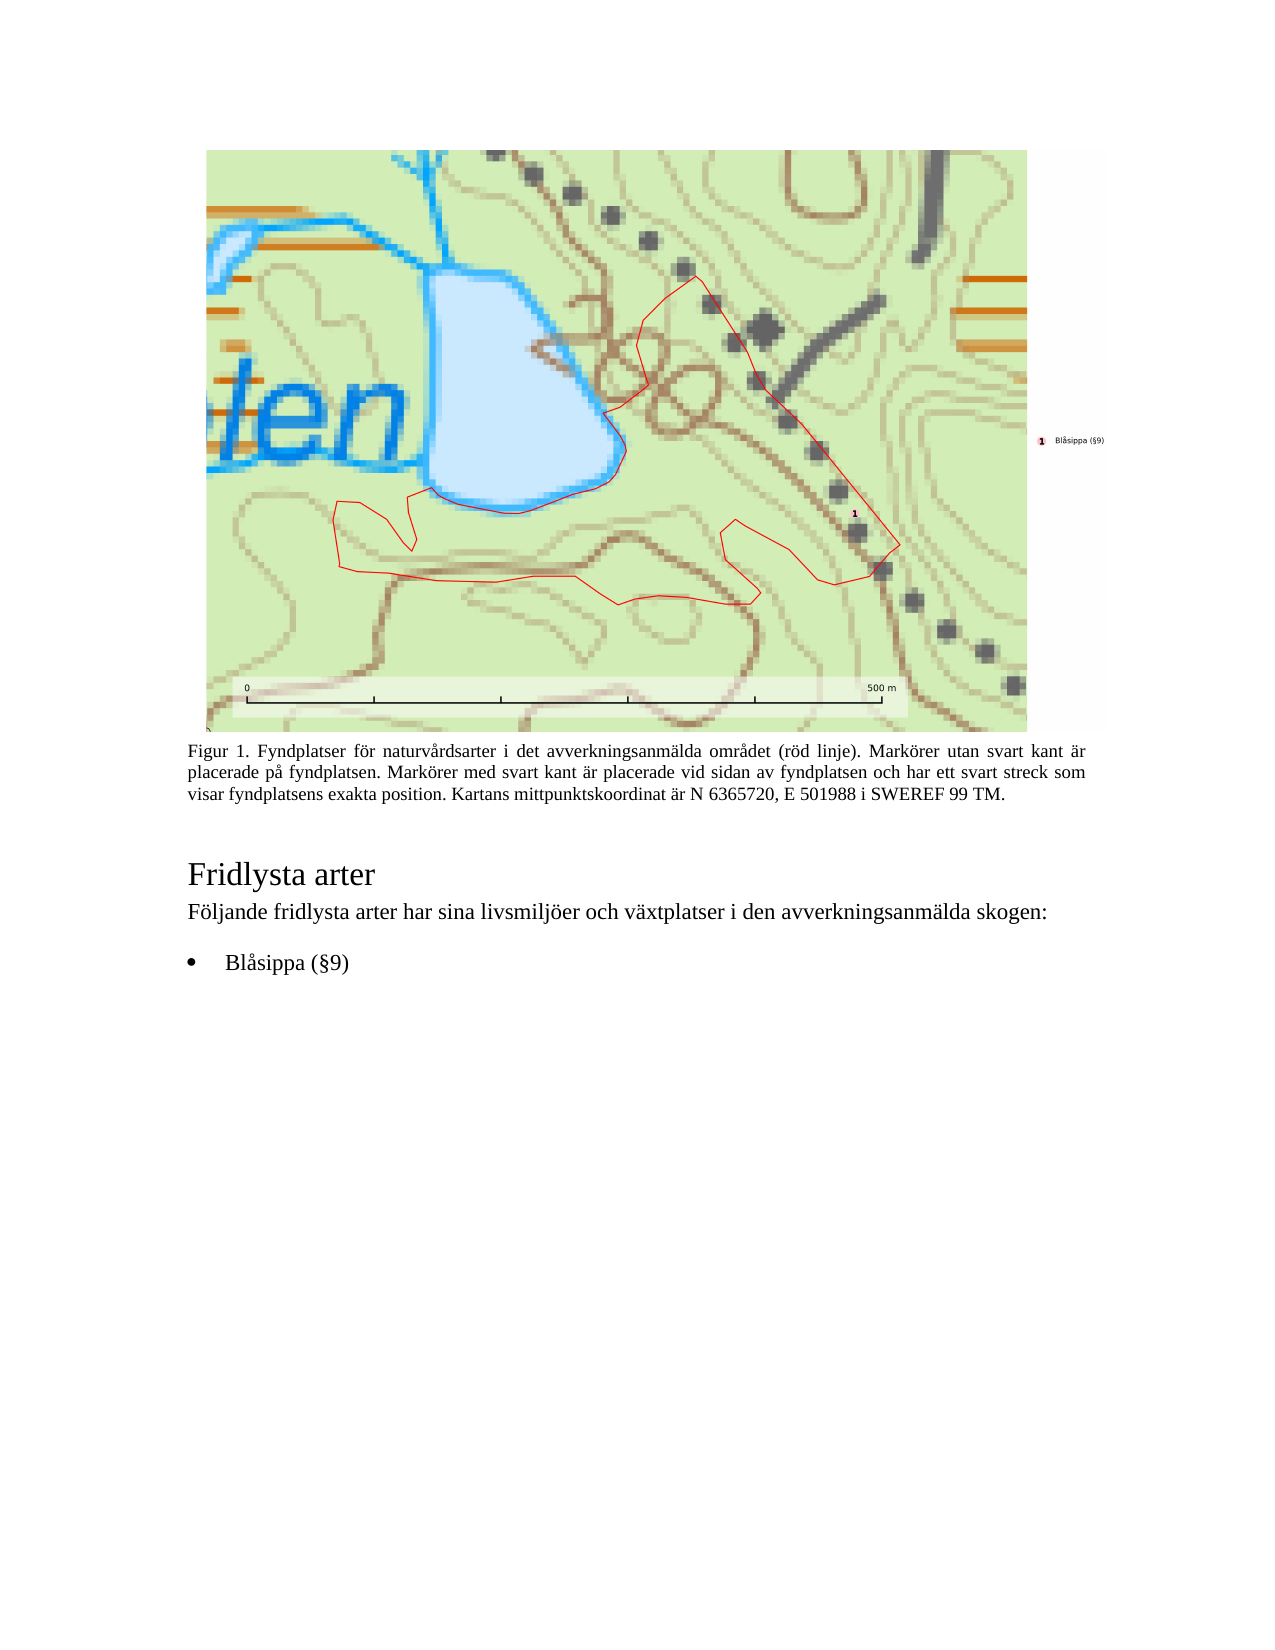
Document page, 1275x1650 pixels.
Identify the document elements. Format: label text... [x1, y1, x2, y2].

subtitle Fridlysta arter [187, 854, 1087, 893]
picture [206, 150, 1107, 732]
text Följande fridlysta arter har sina livsmiljöer och växtplatser i den avverkningsanmälda skogen: [187, 898, 1087, 925]
text Figur 1. Fyndplatser för naturvårdsarter i det avverkningsanmälda området (röd linje). Markörer utan svart kant är placerade på fyndplatsen. Markörer med svart kant är placerade vid sidan av fyndplatsen och har ett svart streck som visar fyndplatsens exakta position. Kartans mittpunktskoordinat är N 6365720, E 501988 i SWEREF 99 TM. [187, 739, 1087, 804]
list Blåsippa (§9) [187, 949, 1087, 976]
